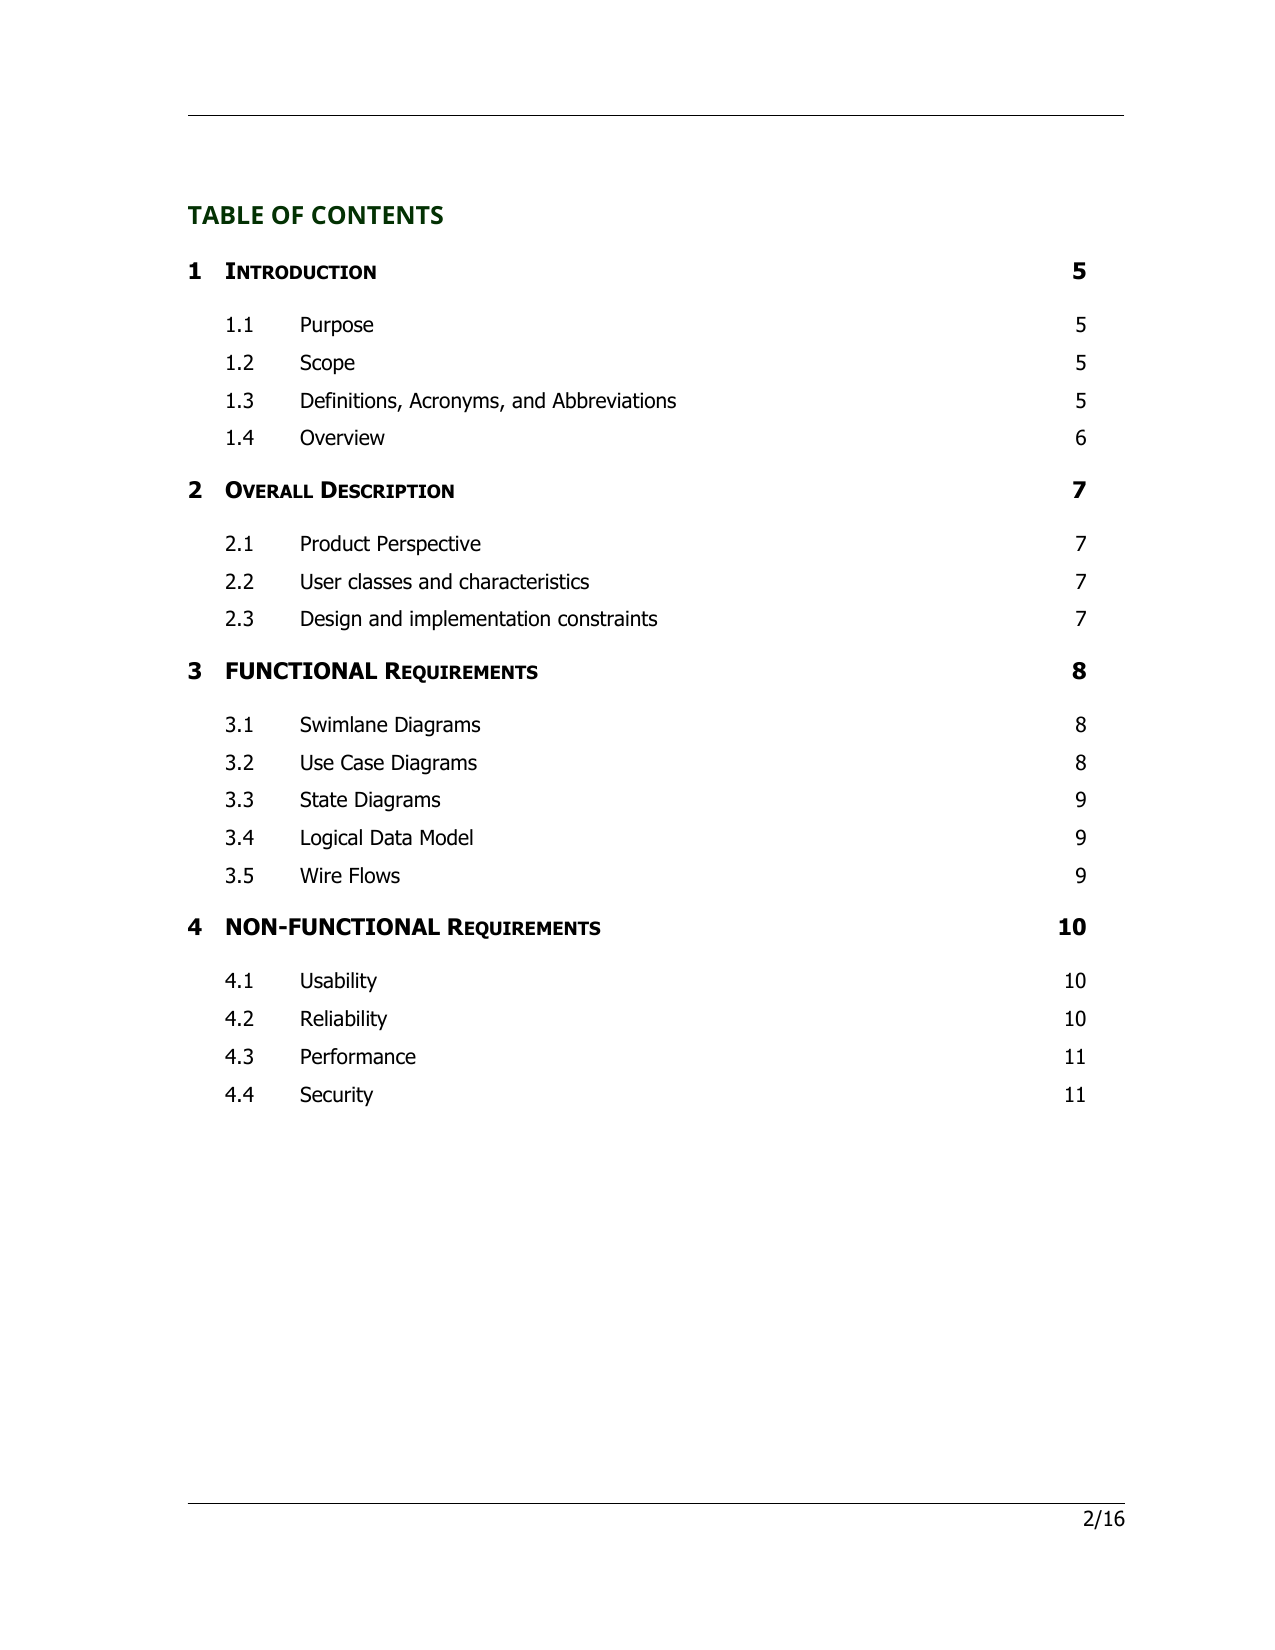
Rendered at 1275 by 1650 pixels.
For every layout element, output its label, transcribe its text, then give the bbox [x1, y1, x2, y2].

text TABLE OF CONTENTS [187, 197, 1125, 231]
